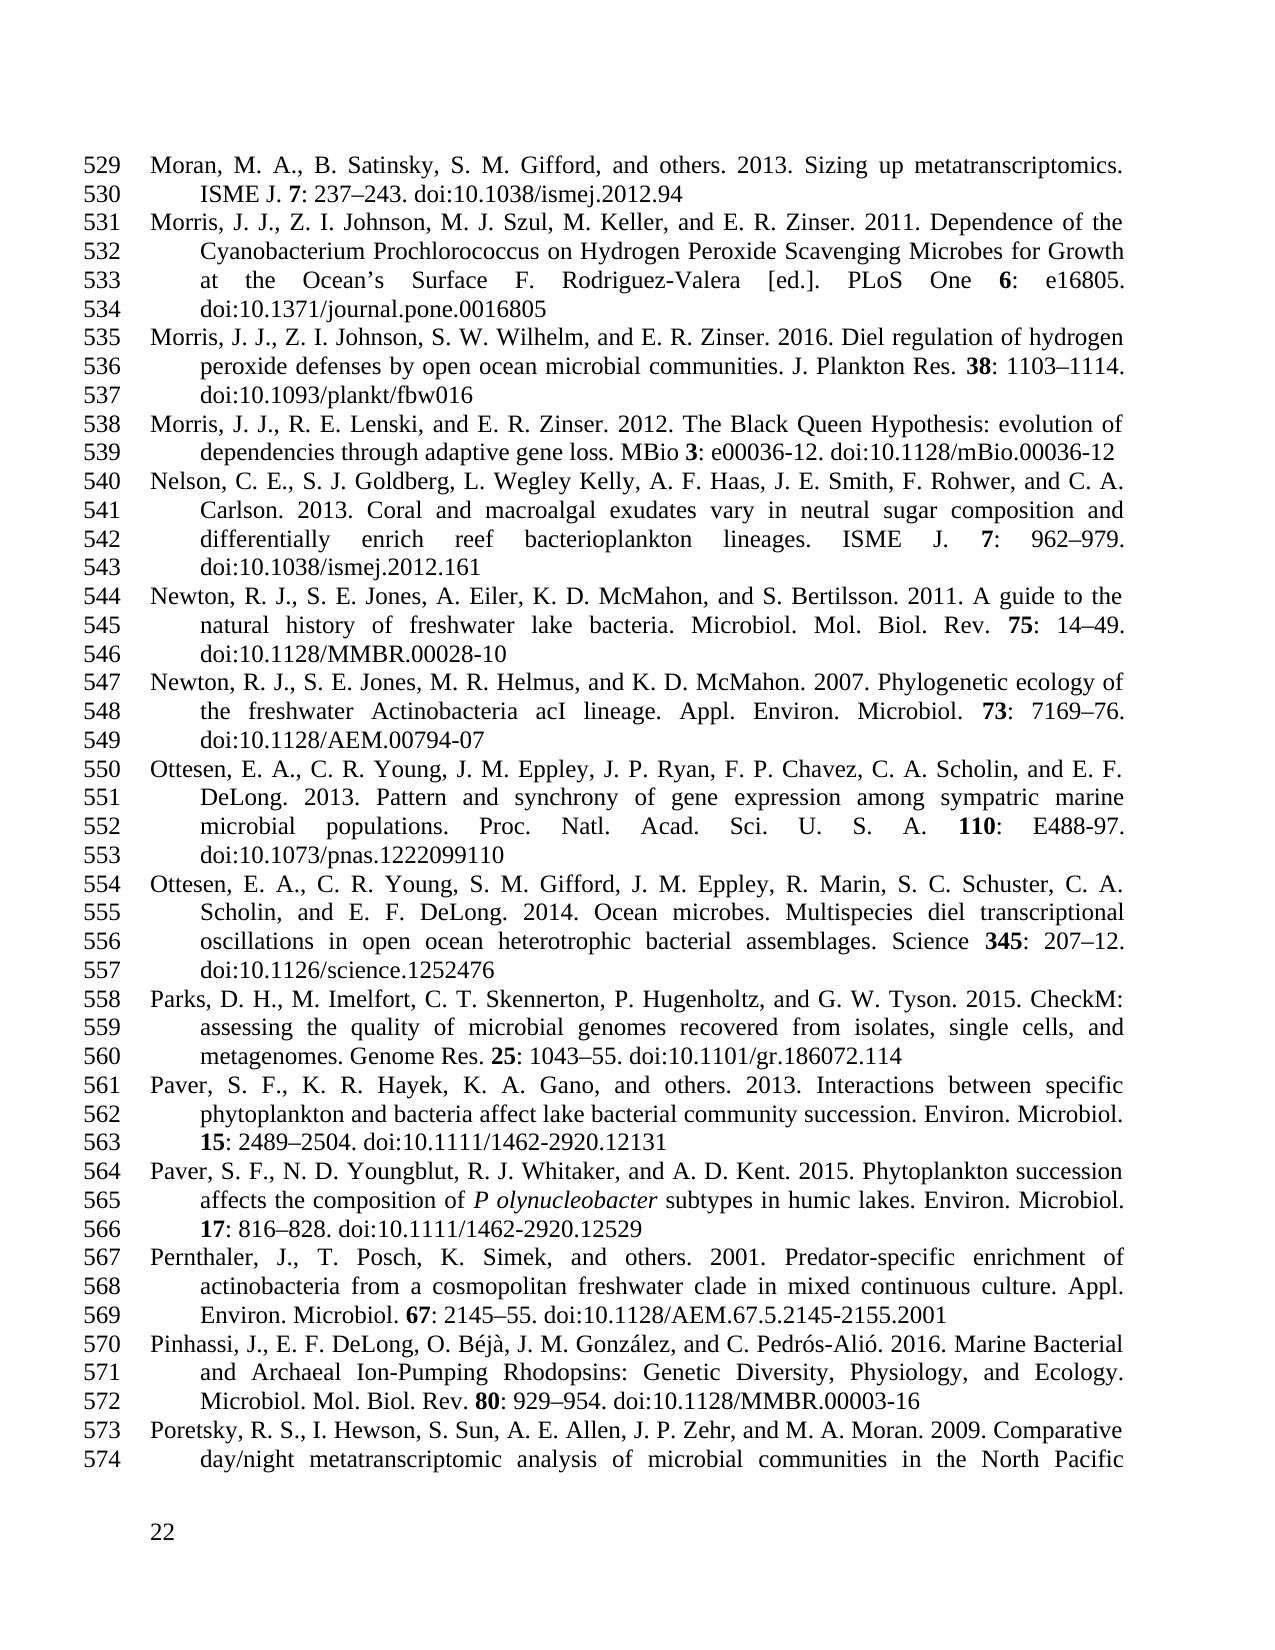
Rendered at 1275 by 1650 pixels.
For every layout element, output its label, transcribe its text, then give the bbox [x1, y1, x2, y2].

text Morris, J. J., Z. I. Johnson, S. W. Wilhelm, and E. R. Zinser. 2016. Diel regulation of hydrogen peroxide defenses by open ocean microbial communities. J. Plankton Res. 38: 1103–1114. doi:10.1093/plankt/fbw016 [150, 322, 1125, 409]
text Pinhassi, J., E. F. DeLong, O. Béjà, J. M. González, and C. Pedrós-Alió. 2016. Marine Bacterial and Archaeal Ion-Pumping Rhodopsins: Genetic Diversity, Physiology, and Ecology. Microbiol. Mol. Biol. Rev. 80: 929–954. doi:10.1128/MMBR.00003-16 [150, 1329, 1125, 1415]
text Parks, D. H., M. Imelfort, C. T. Skennerton, P. Hugenholtz, and G. W. Tyson. 2015. CheckM: assessing the quality of microbial genomes recovered from isolates, single cells, and metagenomes. Genome Res. 25: 1043–55. doi:10.1101/gr.186072.114 [150, 984, 1125, 1070]
text Moran, M. A., B. Satinsky, S. M. Gifford, and others. 2013. Sizing up metatranscriptomics. ISME J. 7: 237–243. doi:10.1038/ismej.2012.94 [150, 150, 1125, 207]
text Paver, S. F., K. R. Hayek, K. A. Gano, and others. 2013. Interactions between specific phytoplankton and bacteria affect lake bacterial community succession. Environ. Microbiol. 15: 2489–2504. doi:10.1111/1462-2920.12131 [150, 1070, 1125, 1156]
text Morris, J. J., R. E. Lenski, and E. R. Zinser. 2012. The Black Queen Hypothesis: evolution of dependencies through adaptive gene loss. MBio 3: e00036-12. doi:10.1128/mBio.00036-12 [150, 409, 1125, 466]
text Newton, R. J., S. E. Jones, A. Eiler, K. D. McMahon, and S. Bertilsson. 2011. A guide to the natural history of freshwater lake bacteria. Microbiol. Mol. Biol. Rev. 75: 14–49. doi:10.1128/MMBR.00028-10 [150, 581, 1125, 667]
text Ottesen, E. A., C. R. Young, J. M. Eppley, J. P. Ryan, F. P. Chavez, C. A. Scholin, and E. F. DeLong. 2013. Pattern and synchrony of gene expression among sympatric marine microbial populations. Proc. Natl. Acad. Sci. U. S. A. 110: E488-97. doi:10.1073/pnas.1222099110 [150, 754, 1125, 869]
text Morris, J. J., Z. I. Johnson, M. J. Szul, M. Keller, and E. R. Zinser. 2011. Dependence of the Cyanobacterium Prochlorococcus on Hydrogen Peroxide Scavenging Microbes for Growth at the Ocean’s Surface F. Rodriguez-Valera [ed.]. PLoS One 6: e16805. doi:10.1371/journal.pone.0016805 [150, 207, 1125, 322]
text Nelson, C. E., S. J. Goldberg, L. Wegley Kelly, A. F. Haas, J. E. Smith, F. Rohwer, and C. A. Carlson. 2013. Coral and macroalgal exudates vary in neutral sugar composition and differentially enrich reef bacterioplankton lineages. ISME J. 7: 962–979. doi:10.1038/ismej.2012.161 [150, 466, 1125, 581]
text Pernthaler, J., T. Posch, K. Simek, and others. 2001. Predator-specific enrichment of actinobacteria from a cosmopolitan freshwater clade in mixed continuous culture. Appl. Environ. Microbiol. 67: 2145–55. doi:10.1128/AEM.67.5.2145-2155.2001 [150, 1242, 1125, 1329]
text Ottesen, E. A., C. R. Young, S. M. Gifford, J. M. Eppley, R. Marin, S. C. Schuster, C. A. Scholin, and E. F. DeLong. 2014. Ocean microbes. Multispecies diel transcriptional oscillations in open ocean heterotrophic bacterial assemblages. Science 345: 207–12. doi:10.1126/science.1252476 [150, 869, 1125, 984]
text Newton, R. J., S. E. Jones, M. R. Helmus, and K. D. McMahon. 2007. Phylogenetic ecology of the freshwater Actinobacteria acI lineage. Appl. Environ. Microbiol. 73: 7169–76. doi:10.1128/AEM.00794-07 [150, 667, 1125, 754]
text Paver, S. F., N. D. Youngblut, R. J. Whitaker, and A. D. Kent. 2015. Phytoplankton succession affects the composition of P olynucleobacter subtypes in humic lakes. Environ. Microbiol. 17: 816–828. doi:10.1111/1462-2920.12529 [150, 1156, 1125, 1242]
